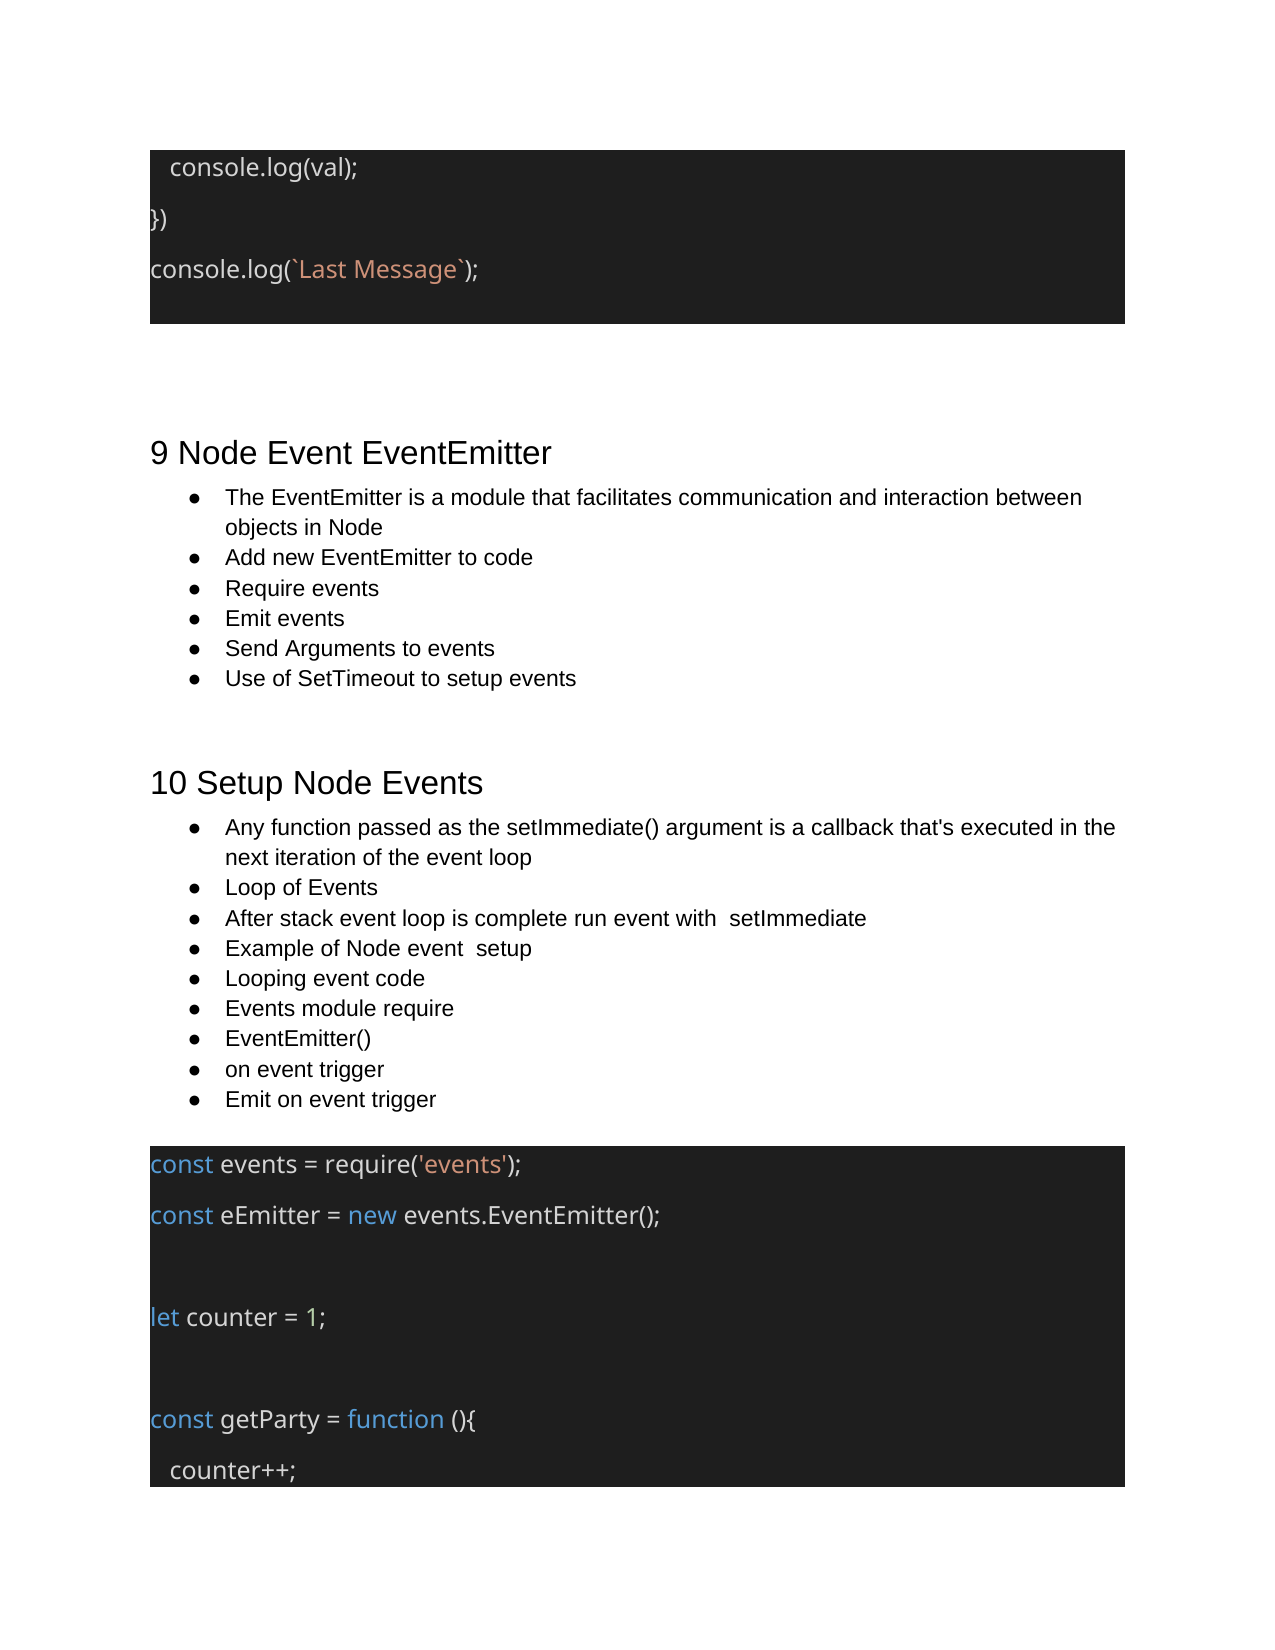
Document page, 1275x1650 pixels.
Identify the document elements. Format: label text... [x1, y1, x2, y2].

list Example of Node event setup [187, 935, 1125, 961]
list on event trigger [187, 1056, 1125, 1082]
subtitle 10 Setup Node Events [150, 763, 1125, 801]
list Looping event code [187, 965, 1125, 991]
list Add new EventEmitter to code [187, 544, 1125, 571]
list EventEmitter() [187, 1025, 1125, 1052]
list Emit events [187, 605, 1125, 631]
text }) [150, 201, 1125, 235]
list The EventEmitter is a module that facilitates communication and interaction between objects in Node [187, 484, 1125, 540]
list Any function passed as the setImmediate() argument is a callback that's executed in the next iteration of the event loop [187, 814, 1125, 871]
list Events module require [187, 995, 1125, 1022]
text const events = require('events'); [150, 1146, 1125, 1180]
text counter++; [150, 1452, 1125, 1487]
list Emit on event trigger [187, 1086, 1125, 1112]
text console.log(`Last Message`); [150, 252, 1125, 286]
list Loop of Events [187, 874, 1125, 901]
list Use of SetTimeout to setup events [187, 665, 1125, 691]
text console.log(val); [150, 150, 1125, 184]
text const getParty = function (){ [150, 1401, 1125, 1436]
text const eEmitter = new events.EventEmitter(); [150, 1197, 1125, 1231]
subtitle 9 Node Event EventEmitter [150, 433, 1125, 471]
text let counter = 1; [150, 1299, 1125, 1333]
list After stack event loop is complete run event with setImmediate [187, 904, 1125, 931]
list Send Arguments to events [187, 635, 1125, 661]
list Require events [187, 574, 1125, 601]
